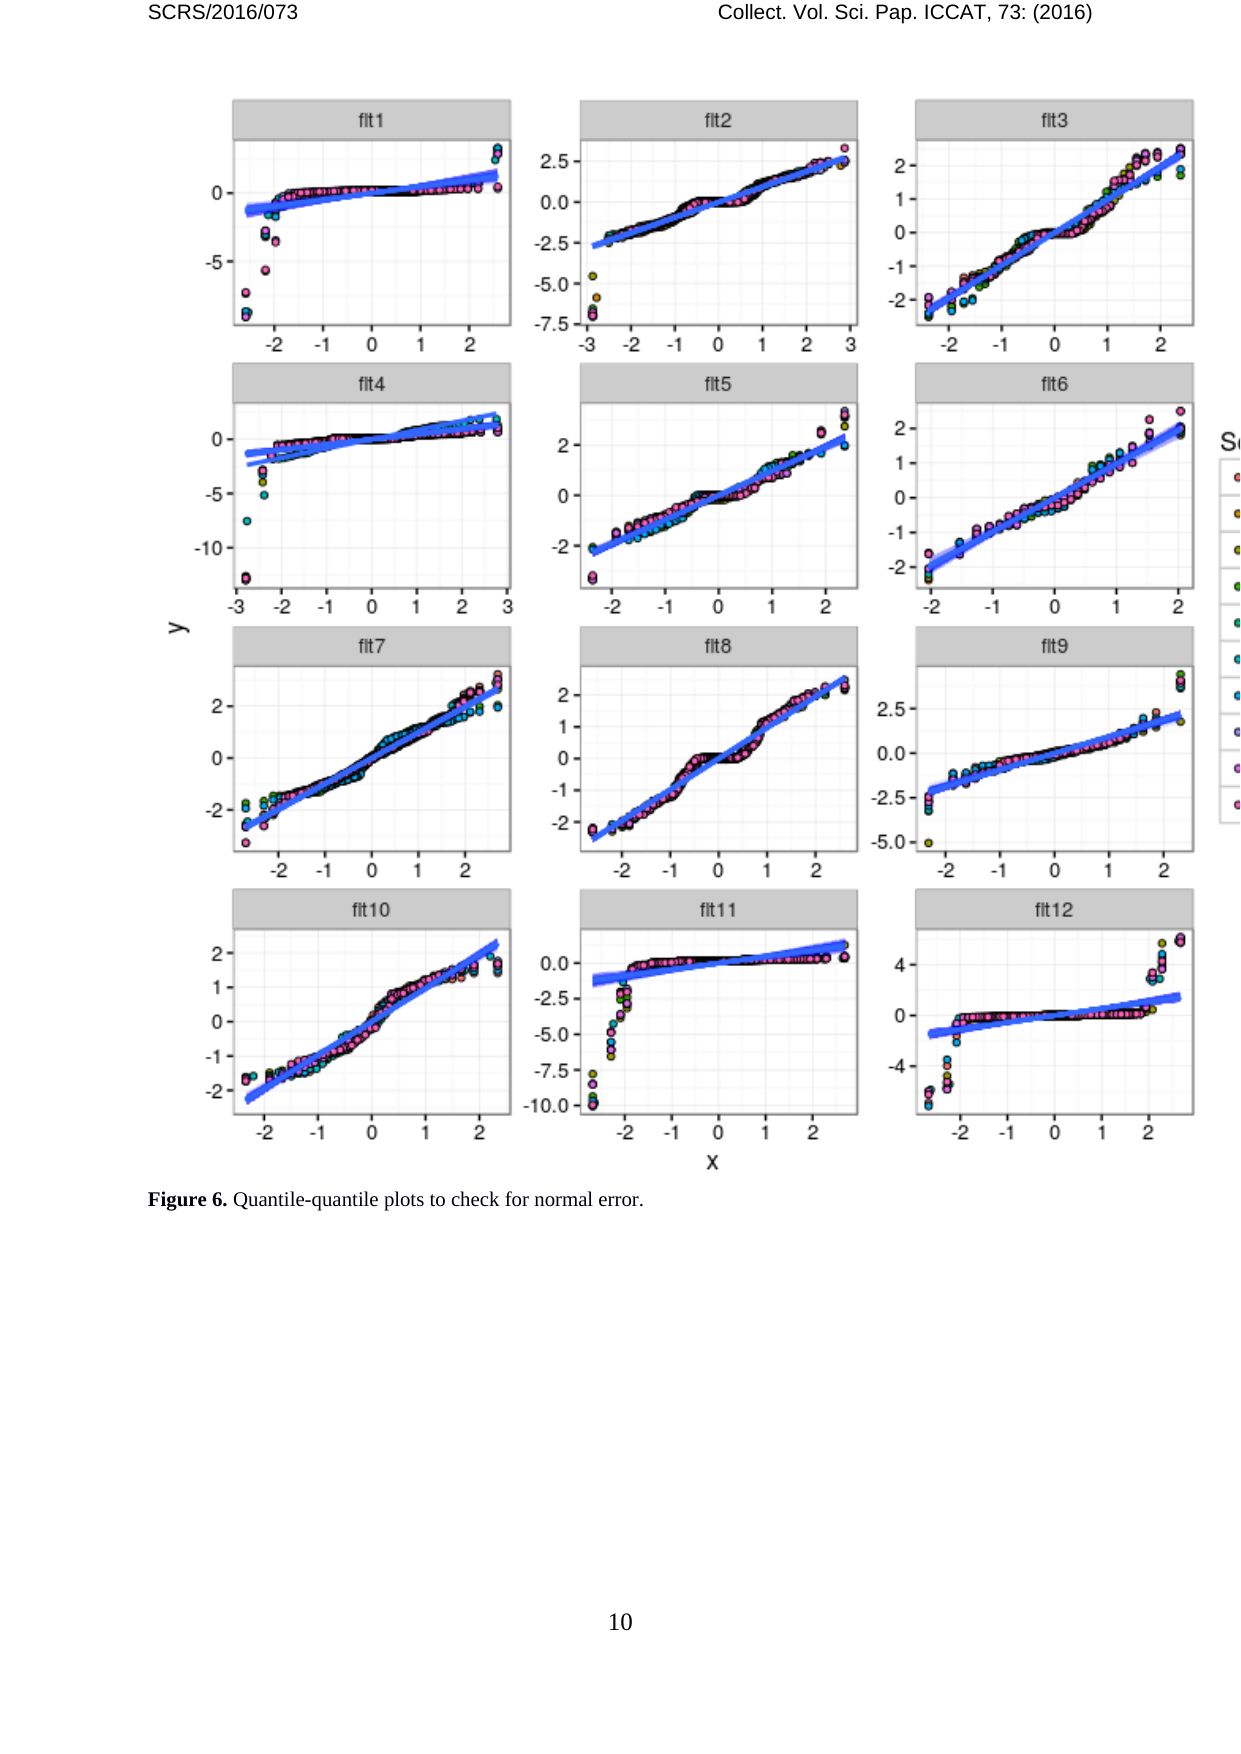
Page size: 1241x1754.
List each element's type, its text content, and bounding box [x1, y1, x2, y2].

text Figure 6. Quantile-quantile plots to check for normal error. [148, 1187, 1092, 1211]
picture [147, 88, 1241, 1187]
